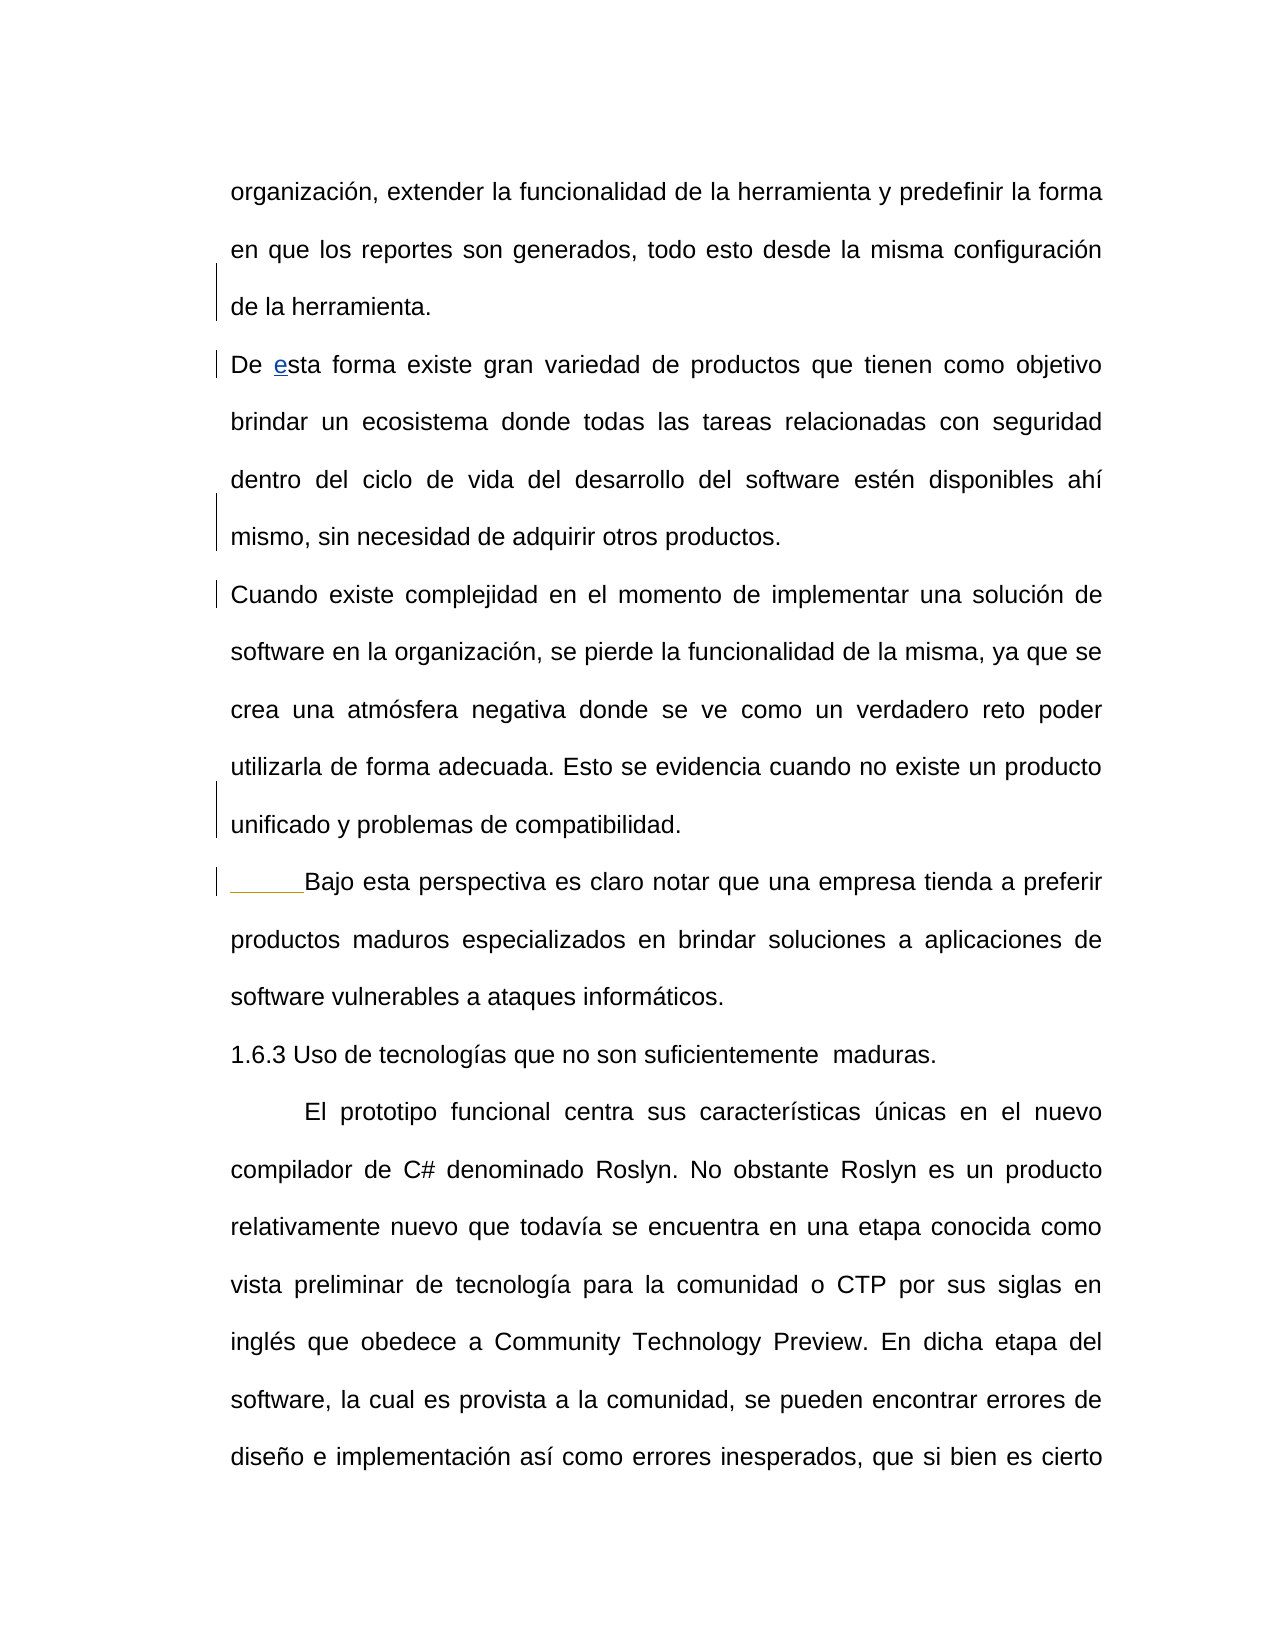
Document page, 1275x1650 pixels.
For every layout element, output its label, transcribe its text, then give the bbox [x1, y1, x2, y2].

text Cuando existe complejidad en el momento de implementar una solución de software en la organización, se pierde la funcionalidad de la misma, ya que se crea una atmósfera negativa donde se ve como un verdadero reto poder utilizarla de forma adecuada. Esto se evidencia cuando no existe un producto unificado y problemas de compatibilidad. [230, 580, 1104, 838]
text 1.6.3 Uso de tecnologías que no son suficientemente maduras. [230, 1040, 1104, 1068]
text Bajo esta perspectiva es claro notar que una empresa tienda a preferir productos maduros especializados en brindar soluciones a aplicaciones de software vulnerables a ataques informáticos. [230, 867, 1104, 1011]
text De sta forma existe gran variedad de productos que tienen como objetivo brindar un ecosistema donde todas las tareas relacionadas con seguridad dentro del ciclo de vida del desarrollo del software estén disponibles ahí mismo, sin necesidad de adquirir otros productos. [230, 350, 1104, 551]
